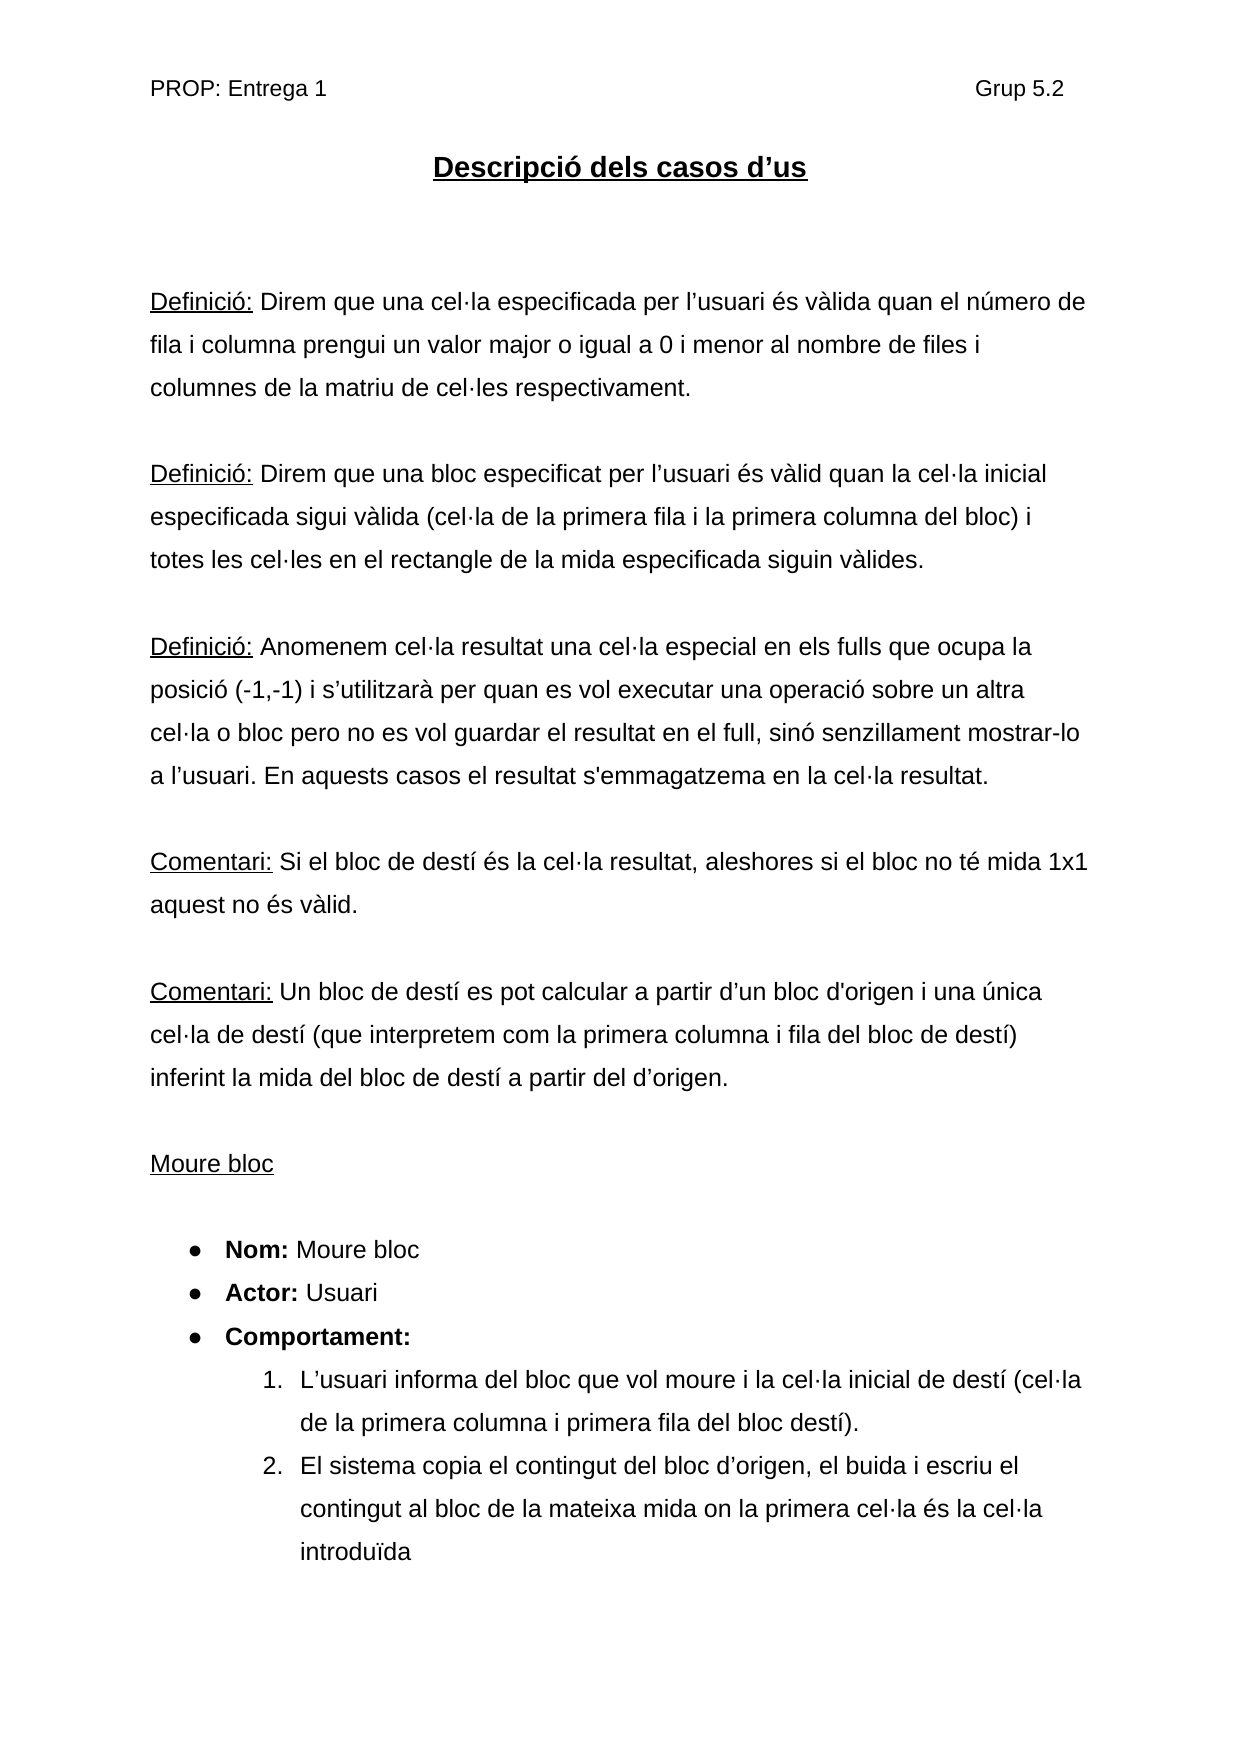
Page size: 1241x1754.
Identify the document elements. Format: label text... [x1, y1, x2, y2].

list Actor: Usuari [187, 1278, 1090, 1307]
text Comentari: Un bloc de destí es pot calcular a partir d’un bloc d'origen i una única cel·la de destí (que interpretem com la primera columna i fila del bloc de destí) inferint la mida del bloc de destí a partir del d’origen. [150, 977, 1090, 1092]
text Definició: Direm que una cel·la especificada per l’usuari és vàlida quan el número de fila i columna prengui un valor major o igual a 0 i menor al nombre de files i columnes de la matriu de cel·les respectivament. [150, 287, 1090, 402]
text Definició: Direm que una bloc especificat per l’usuari és vàlid quan la cel·la inicial especificada sigui vàlida (cel·la de la primera fila i la primera columna del bloc) i totes les cel·les en el rectangle de la mida especificada siguin vàlides. [150, 459, 1090, 574]
text Moure bloc [150, 1149, 1090, 1178]
list L’usuari informa del bloc que vol moure i la cel·la inicial de destí (cel·la de la primera columna i primera fila del bloc destí). [262, 1365, 1090, 1437]
list Comportament: [187, 1322, 1090, 1350]
text Descripció dels casos d’us [150, 150, 1090, 183]
text Definició: Anomenem cel·la resultat una cel·la especial en els fulls que ocupa la posició (-1,-1) i s’utilitzarà per quan es vol executar una operació sobre un altra cel·la o bloc pero no es vol guardar el resultat en el full, sinó senzillament mostrar-lo a l’usuari. En aquests casos el resultat s'emmagatzema en la cel·la resultat. [150, 632, 1090, 790]
text Comentari: Si el bloc de destí és la cel·la resultat, aleshores si el bloc no té mida 1x1 aquest no és vàlid. [150, 847, 1090, 919]
list Nom: Moure bloc [187, 1235, 1090, 1264]
list El sistema copia el contingut del bloc d’origen, el buida i escriu el contingut al bloc de la mateixa mida on la primera cel·la és la cel·la introduïda [262, 1451, 1090, 1566]
